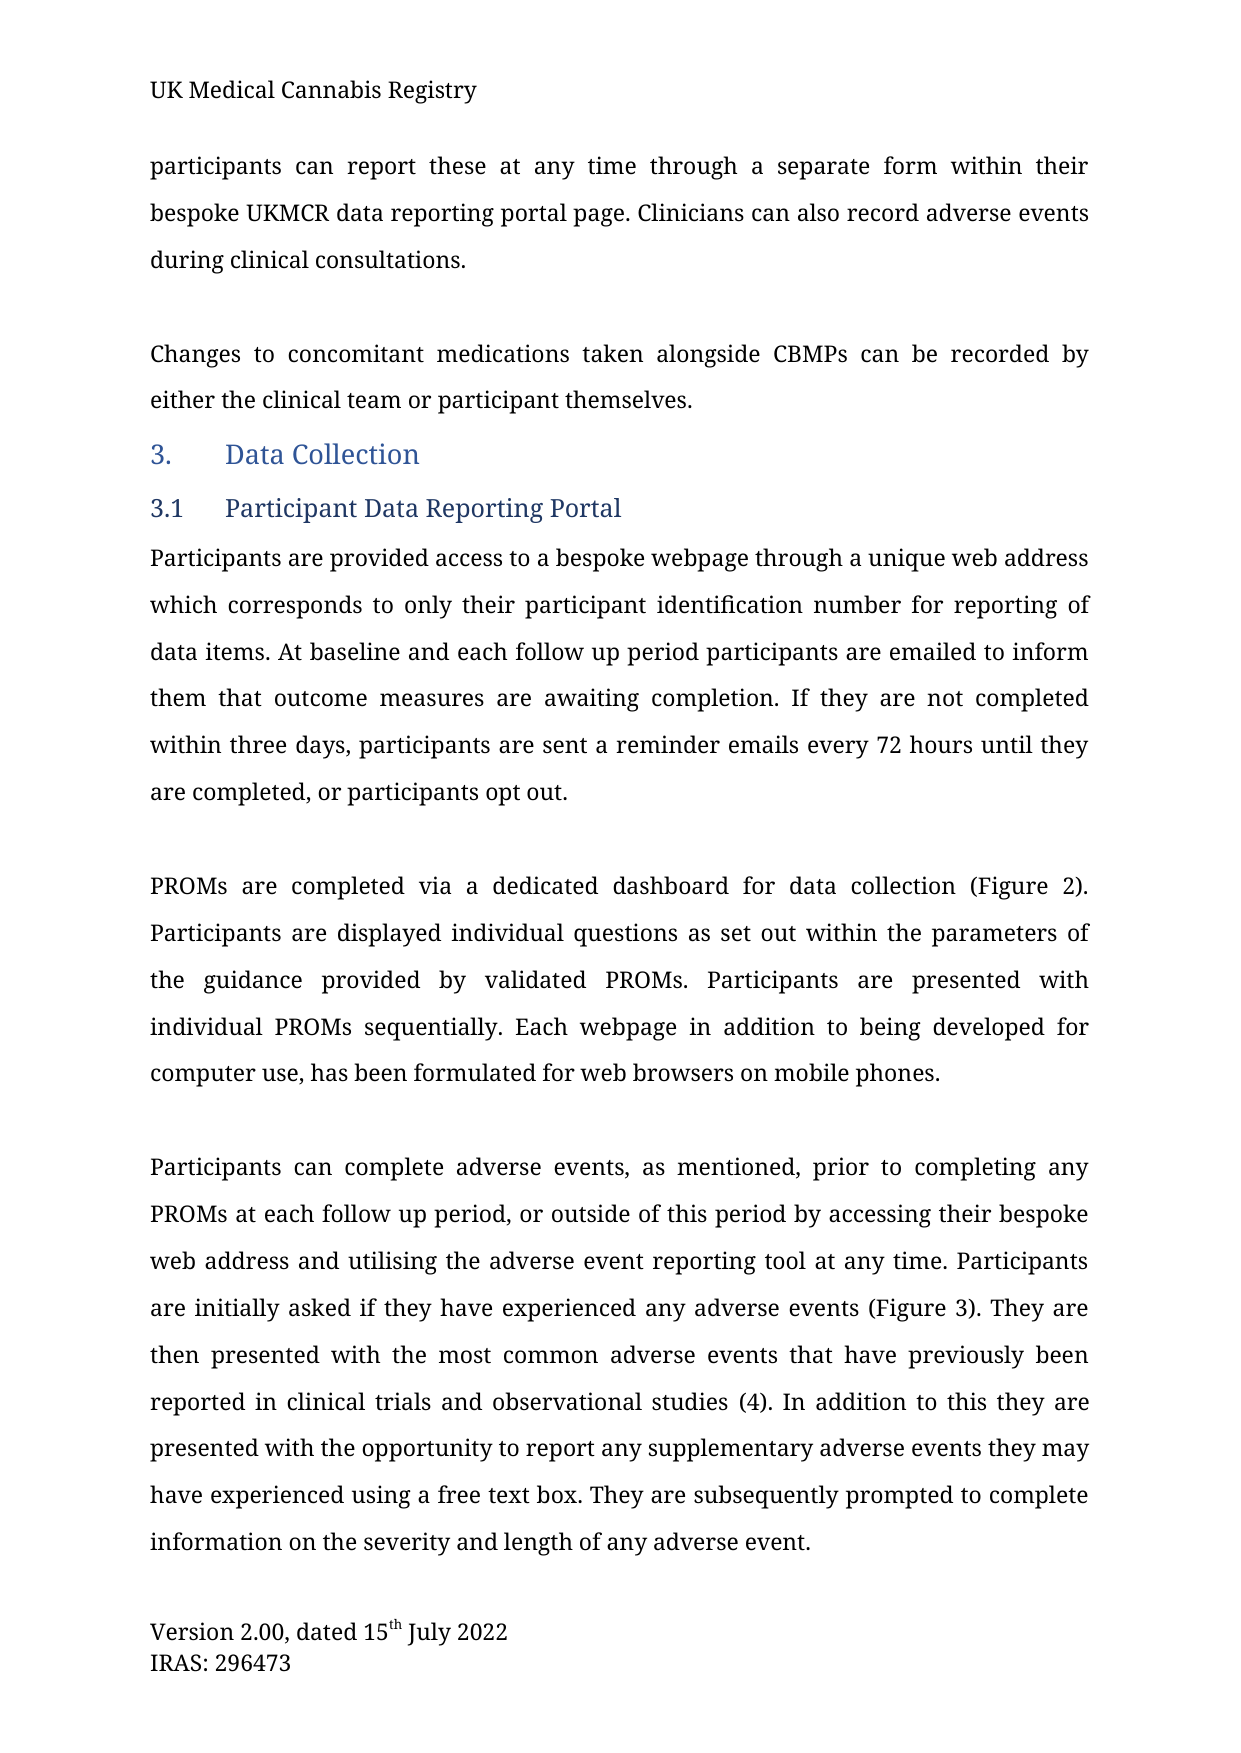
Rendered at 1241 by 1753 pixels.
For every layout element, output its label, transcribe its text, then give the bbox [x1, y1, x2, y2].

text Changes to concomitant medications taken alongside CBMPs can be recorded by either the clinical team or participant themselves. [150, 337, 1090, 416]
text Participants are provided access to a bespoke webpage through a unique web address which corresponds to only their participant identification number for reporting of data items. At baseline and each follow up period participants are emailed to inform them that outcome measures are awaiting completion. If they are not completed within three days, participants are sent a reminder emails every 72 hours until they are completed, or participants opt out. [150, 542, 1090, 807]
text 3.1 Participant Data Reporting Portal [150, 491, 1090, 525]
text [150, 150, 1090, 275]
text Participants can complete adverse events, as mentioned, prior to completing any PROMs at each follow up period, or outside of this period by accessing their bespoke web address and utilising the adverse event reporting tool at any time. Participants are initially asked if they have experienced any adverse events (Figure 3). They are then presented with the most common adverse events that have previously been reported in clinical trials and observational studies . In addition to this they are presented with the opportunity to report any supplementary adverse events they may have experienced using a free text box. They are subsequently prompted to complete information on the severity and length of any adverse event. [150, 1151, 1090, 1557]
text PROMs are completed via a dedicated dashboard for data collection (Figure 2). Participants are displayed individual questions as set out within the parameters of the guidance provided by validated PROMs. Participants are presented with individual PROMs sequentially. Each webpage in addition to being developed for computer use, has been formulated for web browsers on mobile phones. [150, 870, 1090, 1089]
subtitle 3. Data Collection [150, 435, 1090, 472]
